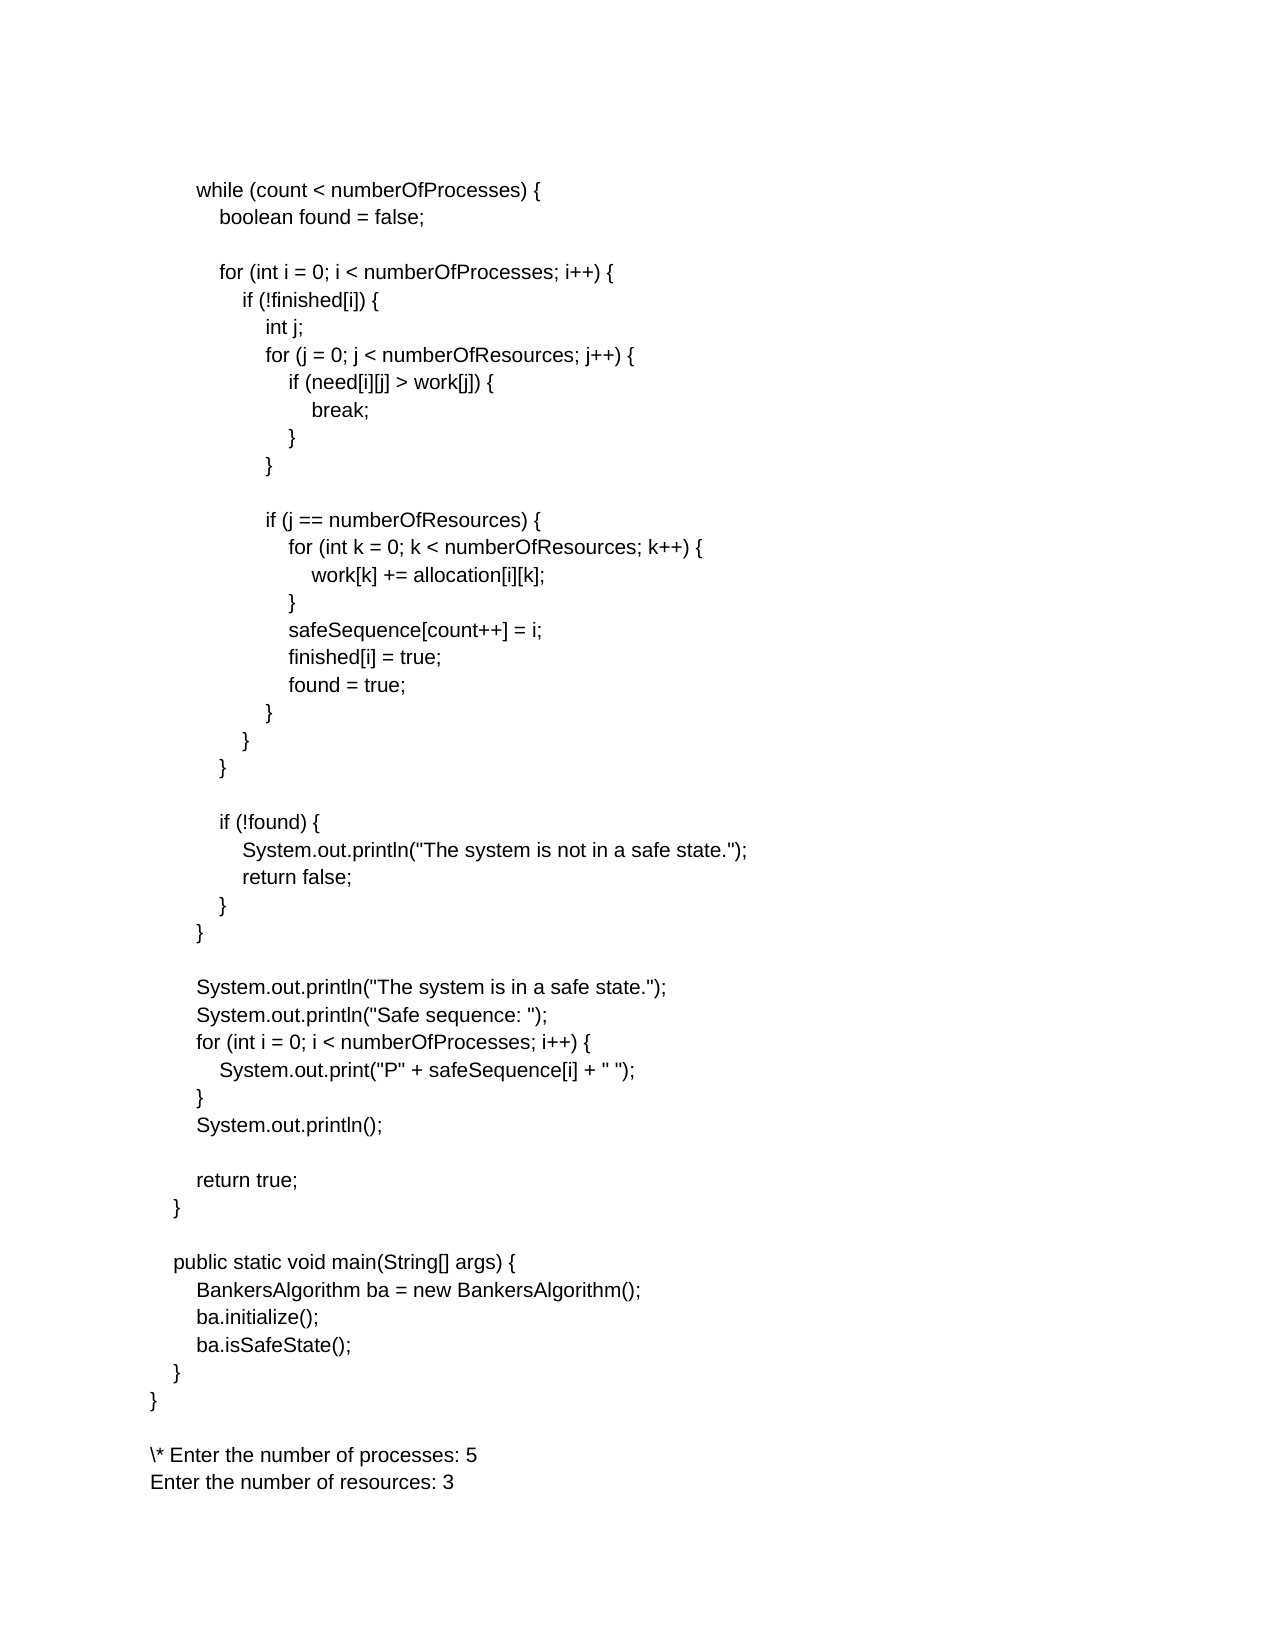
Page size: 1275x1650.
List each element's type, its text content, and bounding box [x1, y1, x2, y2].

text } [150, 590, 1125, 614]
text if (!finished[i]) { [150, 287, 1125, 311]
text System.out.println(); [150, 1112, 1125, 1136]
text } [150, 1195, 1125, 1219]
text for (int i = 0; i < numberOfProcesses; i++) { [150, 1030, 1125, 1054]
text if (!found) { [150, 810, 1125, 834]
text break; [150, 397, 1125, 421]
text for (int k = 0; k < numberOfResources; k++) { [150, 535, 1125, 559]
text } [150, 1085, 1125, 1109]
text \* Enter the number of processes: 5 [150, 1442, 1125, 1466]
text boolean found = false; [150, 205, 1125, 229]
text System.out.print("P" + safeSequence[i] + " "); [150, 1057, 1125, 1081]
text } [150, 452, 1125, 476]
text finished[i] = true; [150, 645, 1125, 669]
text } [150, 1360, 1125, 1384]
text for (j = 0; j < numberOfResources; j++) { [150, 342, 1125, 366]
text for (int i = 0; i < numberOfProcesses; i++) { [150, 260, 1125, 284]
text while (count < numberOfProcesses) { [150, 177, 1125, 201]
text public static void main(String[] args) { [150, 1250, 1125, 1274]
text work[k] += allocation[i][k]; [150, 562, 1125, 586]
text safeSequence[count++] = i; [150, 617, 1125, 641]
text Enter the number of resources: 3 [150, 1470, 1125, 1494]
text BankersAlgorithm ba = new BankersAlgorithm(); [150, 1277, 1125, 1301]
text if (need[i][j] > work[j]) { [150, 370, 1125, 394]
text ba.isSafeState(); [150, 1332, 1125, 1356]
text } [150, 425, 1125, 449]
text int j; [150, 315, 1125, 339]
text ba.initialize(); [150, 1305, 1125, 1329]
text System.out.println("The system is not in a safe state."); [150, 837, 1125, 861]
text return false; [150, 865, 1125, 889]
text } [150, 1387, 1125, 1411]
text } [150, 700, 1125, 724]
text return true; [150, 1167, 1125, 1191]
text } [150, 755, 1125, 779]
text found = true; [150, 672, 1125, 696]
text } [150, 920, 1125, 944]
text } [150, 727, 1125, 751]
text System.out.println("The system is in a safe state."); [150, 975, 1125, 999]
text } [150, 892, 1125, 916]
text System.out.println("Safe sequence: "); [150, 1002, 1125, 1026]
text if (j == numberOfResources) { [150, 507, 1125, 531]
